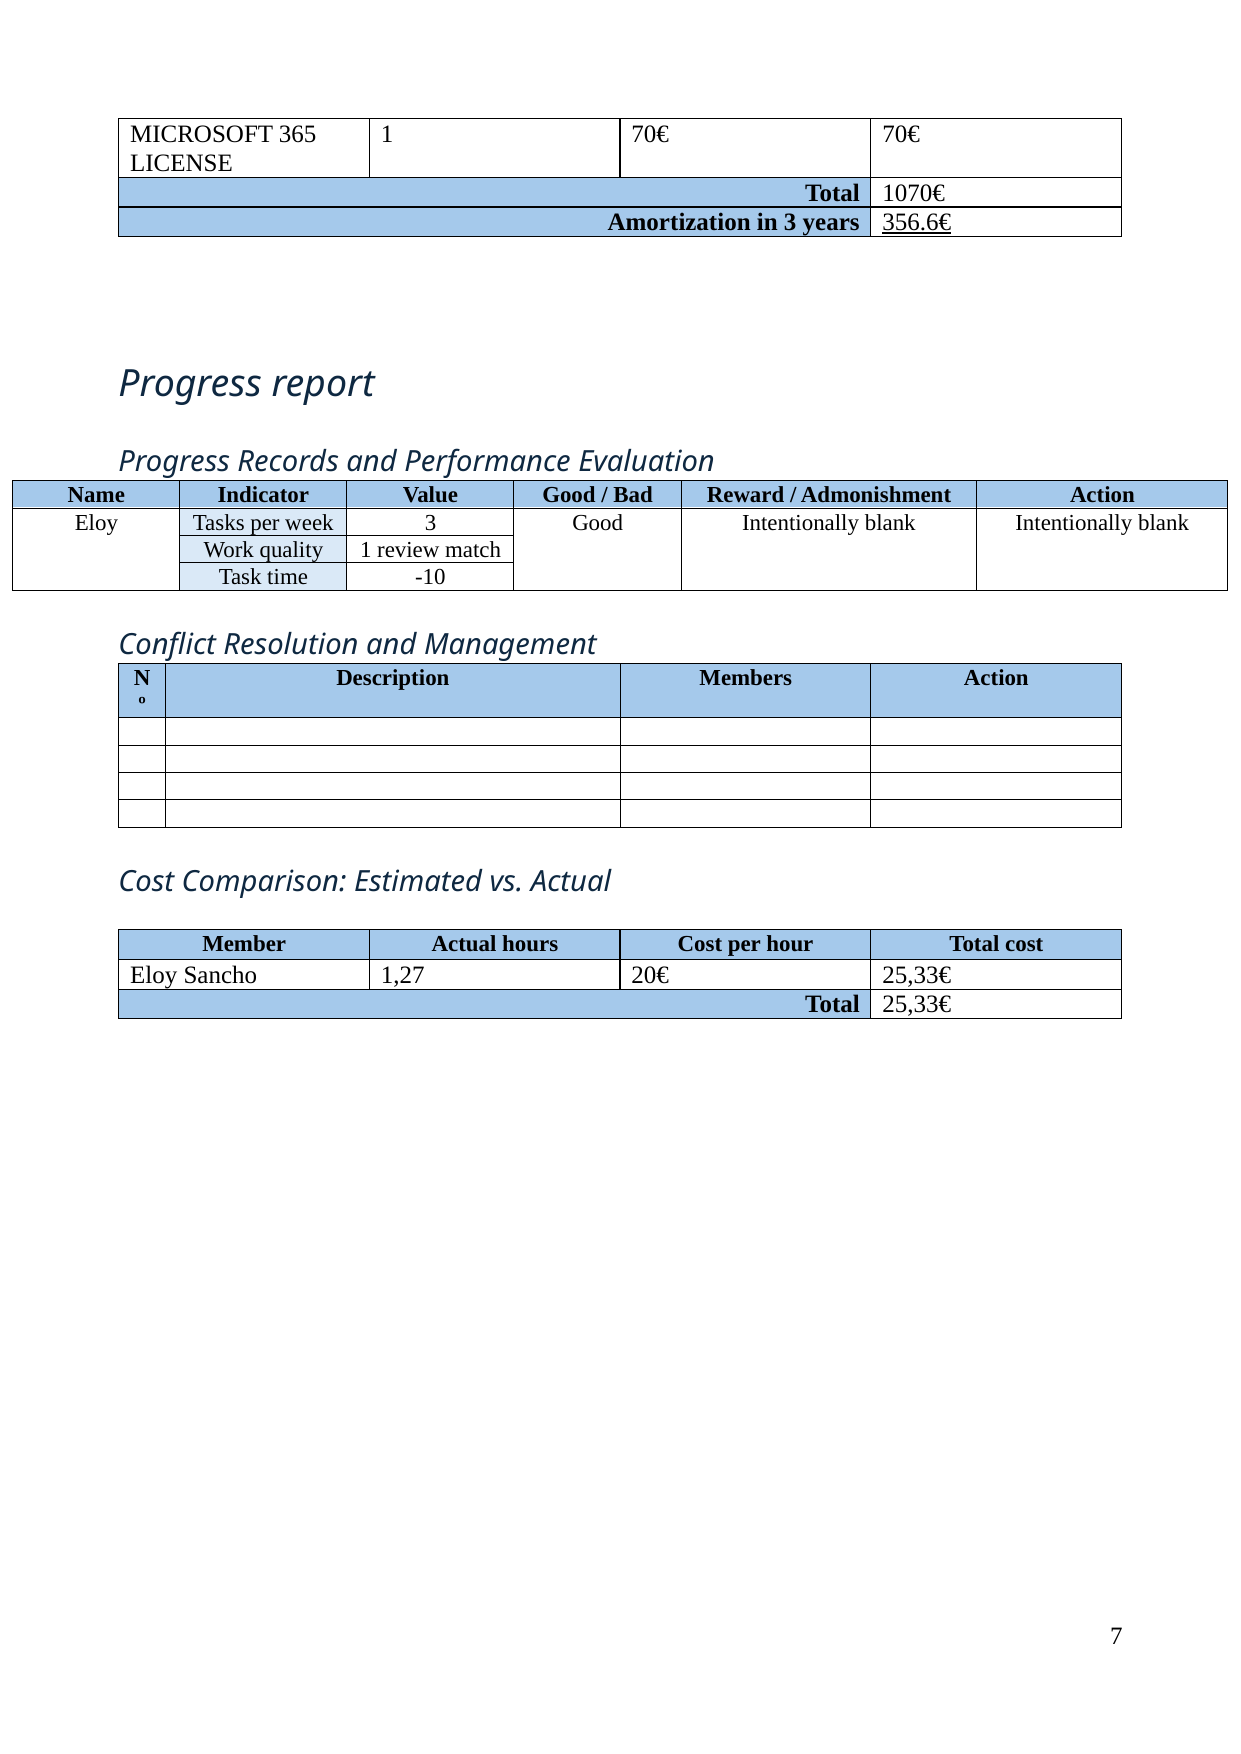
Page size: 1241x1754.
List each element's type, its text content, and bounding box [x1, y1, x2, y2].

table_cell 25,33€ [871, 960, 1121, 988]
table_cell [166, 746, 620, 772]
table_cell [621, 800, 870, 827]
table_cell Intentionally blank [977, 509, 1227, 590]
table_cell Amortization in 3 years [119, 208, 870, 236]
table_cell Eloy Sancho [119, 960, 369, 988]
table_cell 70€ [621, 119, 870, 177]
table_cell [119, 800, 165, 827]
table_cell Work quality [180, 536, 346, 562]
table_cell [871, 773, 1121, 799]
table_cell Tasks per week [180, 509, 346, 535]
table_cell -10 [347, 563, 513, 590]
table_header Member [119, 930, 369, 959]
table_cell 20€ [621, 960, 870, 988]
table_cell Total [119, 990, 870, 1018]
table_header Cost per hour [621, 930, 870, 959]
table_cell Total [119, 178, 870, 206]
table_header Actual hours [370, 930, 619, 959]
table_cell [119, 746, 165, 772]
table_header Nº [119, 664, 165, 717]
table_header Description [166, 664, 620, 717]
table_cell 1 review match [347, 536, 513, 562]
table_cell 356.6€ [871, 208, 1121, 236]
table_cell 1,27 [370, 960, 619, 988]
table_cell [119, 718, 165, 744]
table_cell [166, 718, 620, 744]
table_cell [621, 746, 870, 772]
subtitle Cost Comparison: Estimated vs. Actual [118, 861, 1122, 900]
table_cell Intentionally blank [682, 509, 976, 590]
table_cell [871, 718, 1121, 744]
subtitle Progress Records and Performance Evaluation [118, 440, 1122, 480]
table_cell Good [514, 509, 681, 590]
table_cell 3 [347, 509, 513, 535]
table_header Action [871, 664, 1121, 717]
table_cell 1 [370, 119, 619, 177]
table_header Members [621, 664, 870, 717]
subtitle Conflict Resolution and Management [118, 624, 1122, 663]
table_header Value [347, 481, 513, 507]
table_header Total cost [871, 930, 1121, 959]
table_cell [871, 800, 1121, 827]
table_cell [119, 773, 165, 799]
table_cell [621, 718, 870, 744]
table_cell 25,33€ [871, 990, 1121, 1018]
table_header Name [13, 481, 179, 507]
table_header Action [977, 481, 1227, 507]
table_cell [166, 800, 620, 827]
table_cell 70€ [871, 119, 1121, 177]
table_cell 1070€ [871, 178, 1121, 206]
table_cell [166, 773, 620, 799]
table_cell Task time [180, 563, 346, 590]
table_cell [871, 746, 1121, 772]
table_cell MICROSOFT 365 LICENSE [119, 119, 369, 177]
table_header Indicator [180, 481, 346, 507]
subtitle Progress report [118, 356, 1122, 407]
table_header Good / Bad [514, 481, 681, 507]
table_cell Eloy [13, 509, 179, 590]
table_cell [621, 773, 870, 799]
table_header Reward / Admonishment [682, 481, 976, 507]
